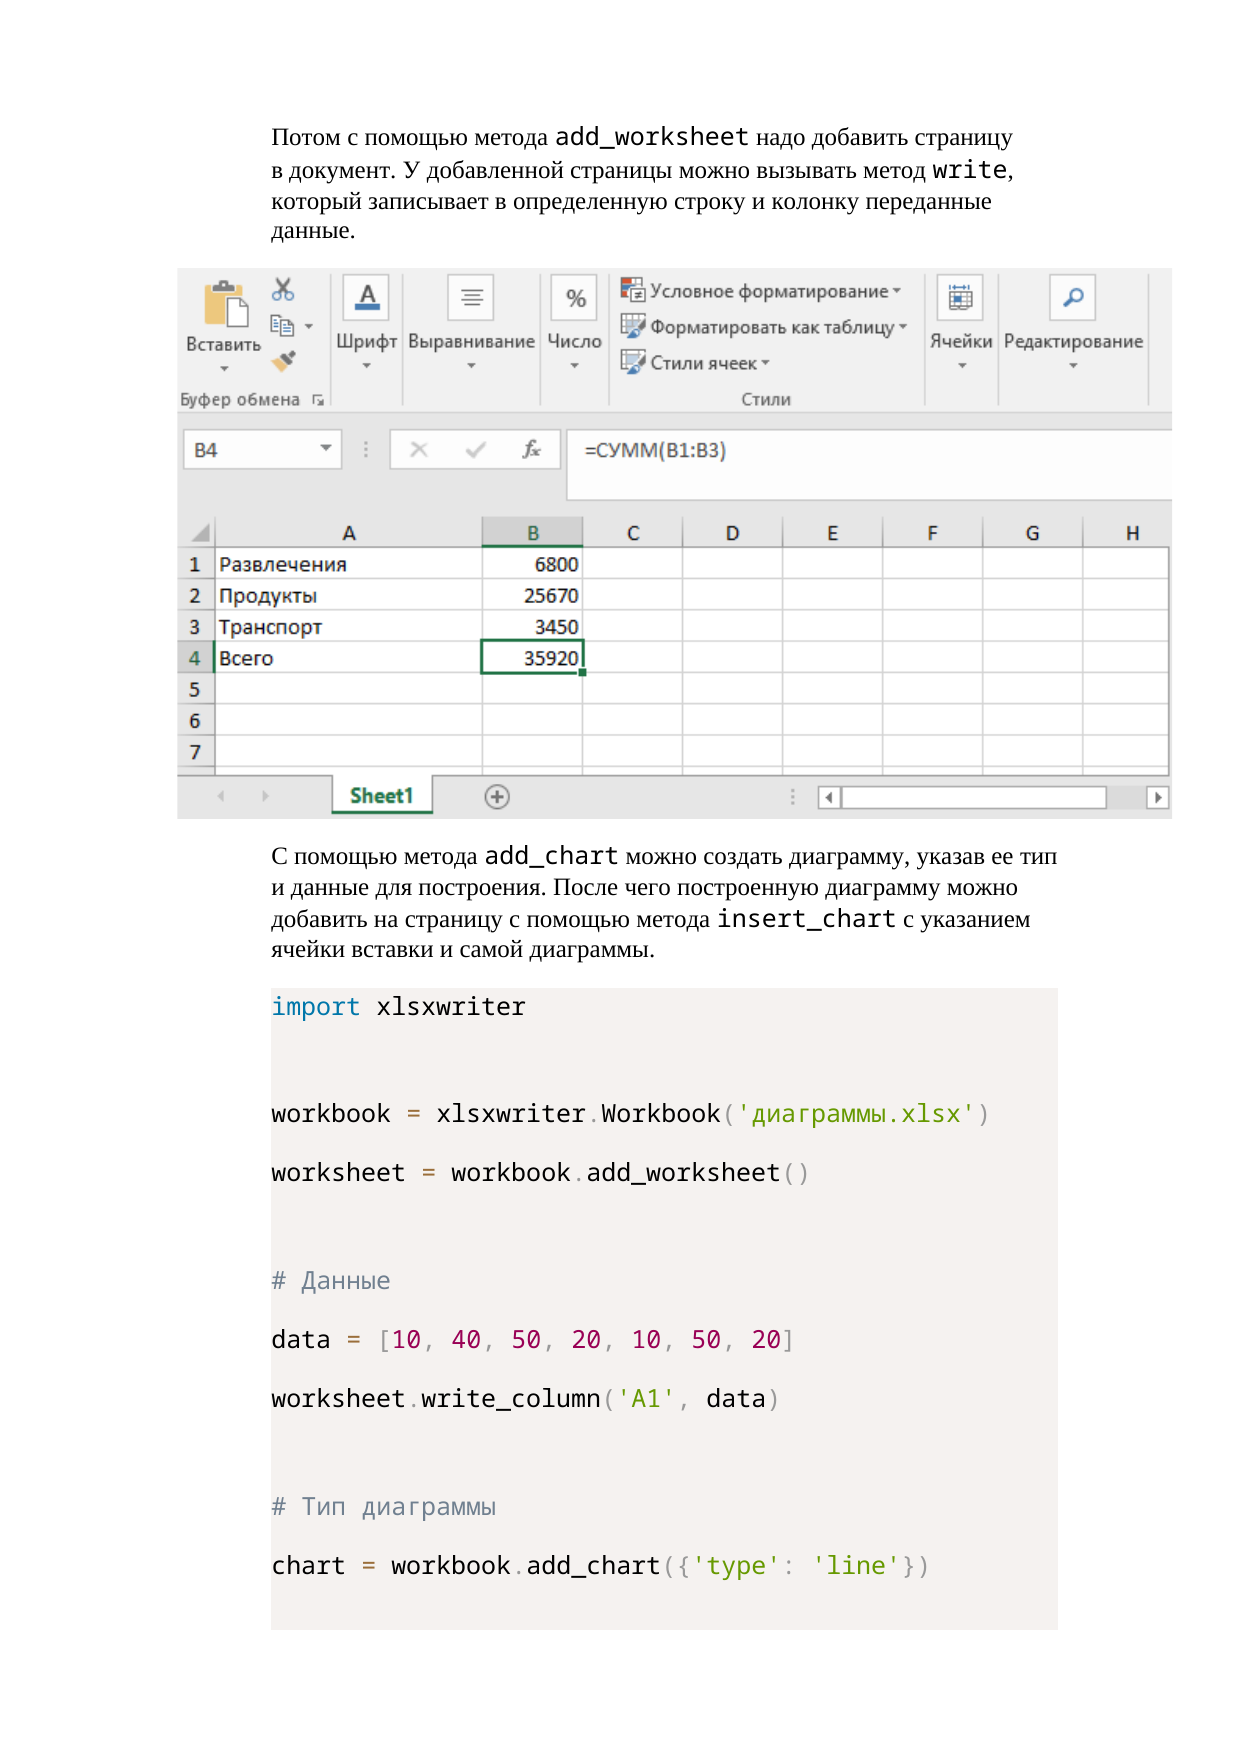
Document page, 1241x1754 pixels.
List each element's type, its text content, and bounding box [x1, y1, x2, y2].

text Потом с помощью метода add_worksheet надо добавить страницу в документ. У добавленной страницы можно вызывать метод write, который записывает в определенную строку и колонку переданные данные. [271, 118, 1058, 244]
text worksheet = workbook.add_worksheet() [271, 1155, 1058, 1189]
text import xlsxwriter [271, 988, 1058, 1022]
text worksheet.write_column('A1', data) [271, 1381, 1058, 1415]
text # Данные [271, 1263, 1058, 1297]
text # Тип диаграммы [271, 1488, 1058, 1523]
text data = [10, 40, 50, 20, 10, 50, 20] [271, 1322, 1058, 1356]
text С помощью метода add_chart можно создать диаграмму, указав ее тип и данные для построения. После чего построенную диаграмму можно добавить на страницу с помощью метода insert_chart с указанием ячейки вставки и самой диаграммы. [271, 838, 1058, 963]
picture [177, 268, 1173, 819]
text chart = workbook.add_chart({'type': 'line'}) [271, 1548, 1058, 1582]
text workbook = xlsxwriter.Workbook('диаграммы.xlsx') [271, 1096, 1058, 1130]
